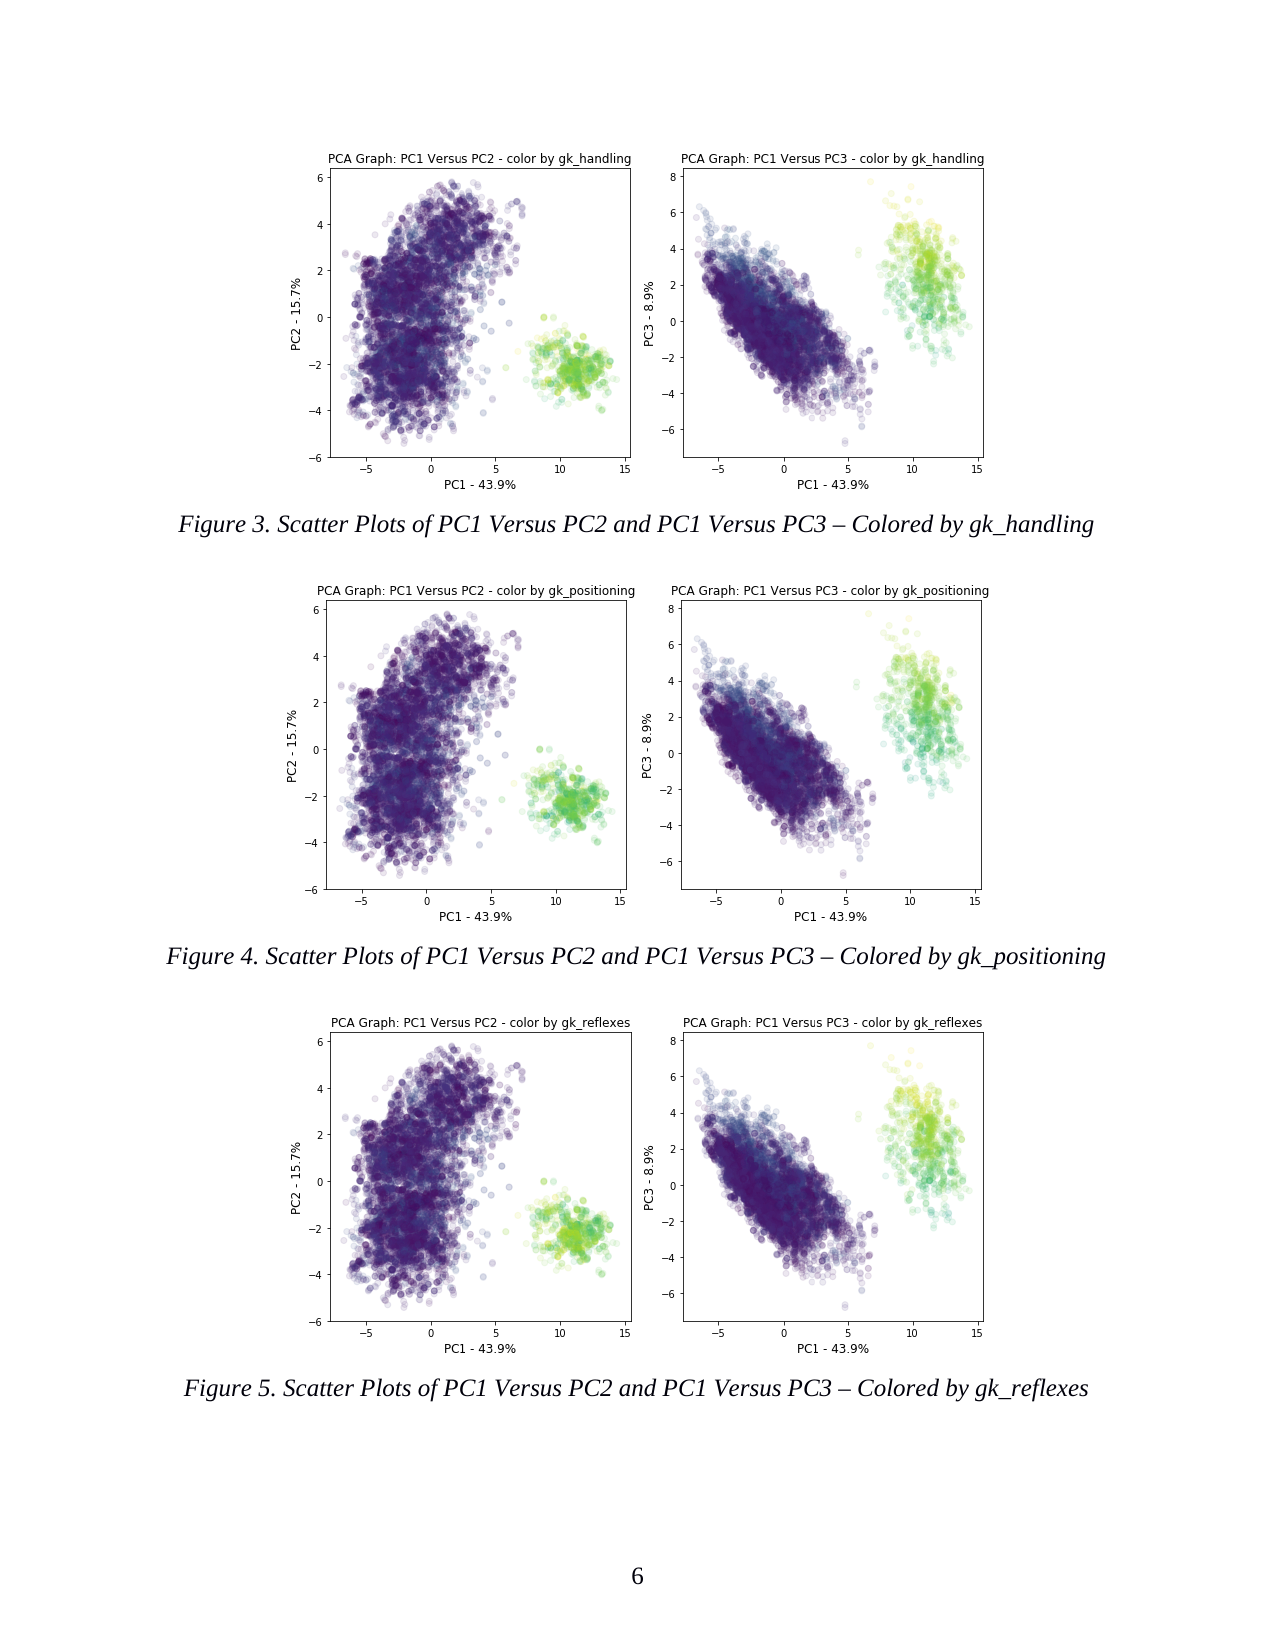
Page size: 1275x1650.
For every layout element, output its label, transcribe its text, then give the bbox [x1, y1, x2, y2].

text Figure 4. Scatter Plots of PC1 Versus PC2 and PC1 Versus PC3 – Colored by gk_positioning [118, 941, 1157, 969]
picture [284, 146, 992, 497]
text Figure 3. Scatter Plots of PC1 Versus PC2 and PC1 Versus PC3 – Colored by gk_handling [118, 509, 1157, 538]
picture [284, 1010, 992, 1361]
picture [280, 578, 996, 929]
text Figure 5. Scatter Plots of PC1 Versus PC2 and PC1 Versus PC3 – Colored by gk_reflexes [118, 1373, 1157, 1402]
